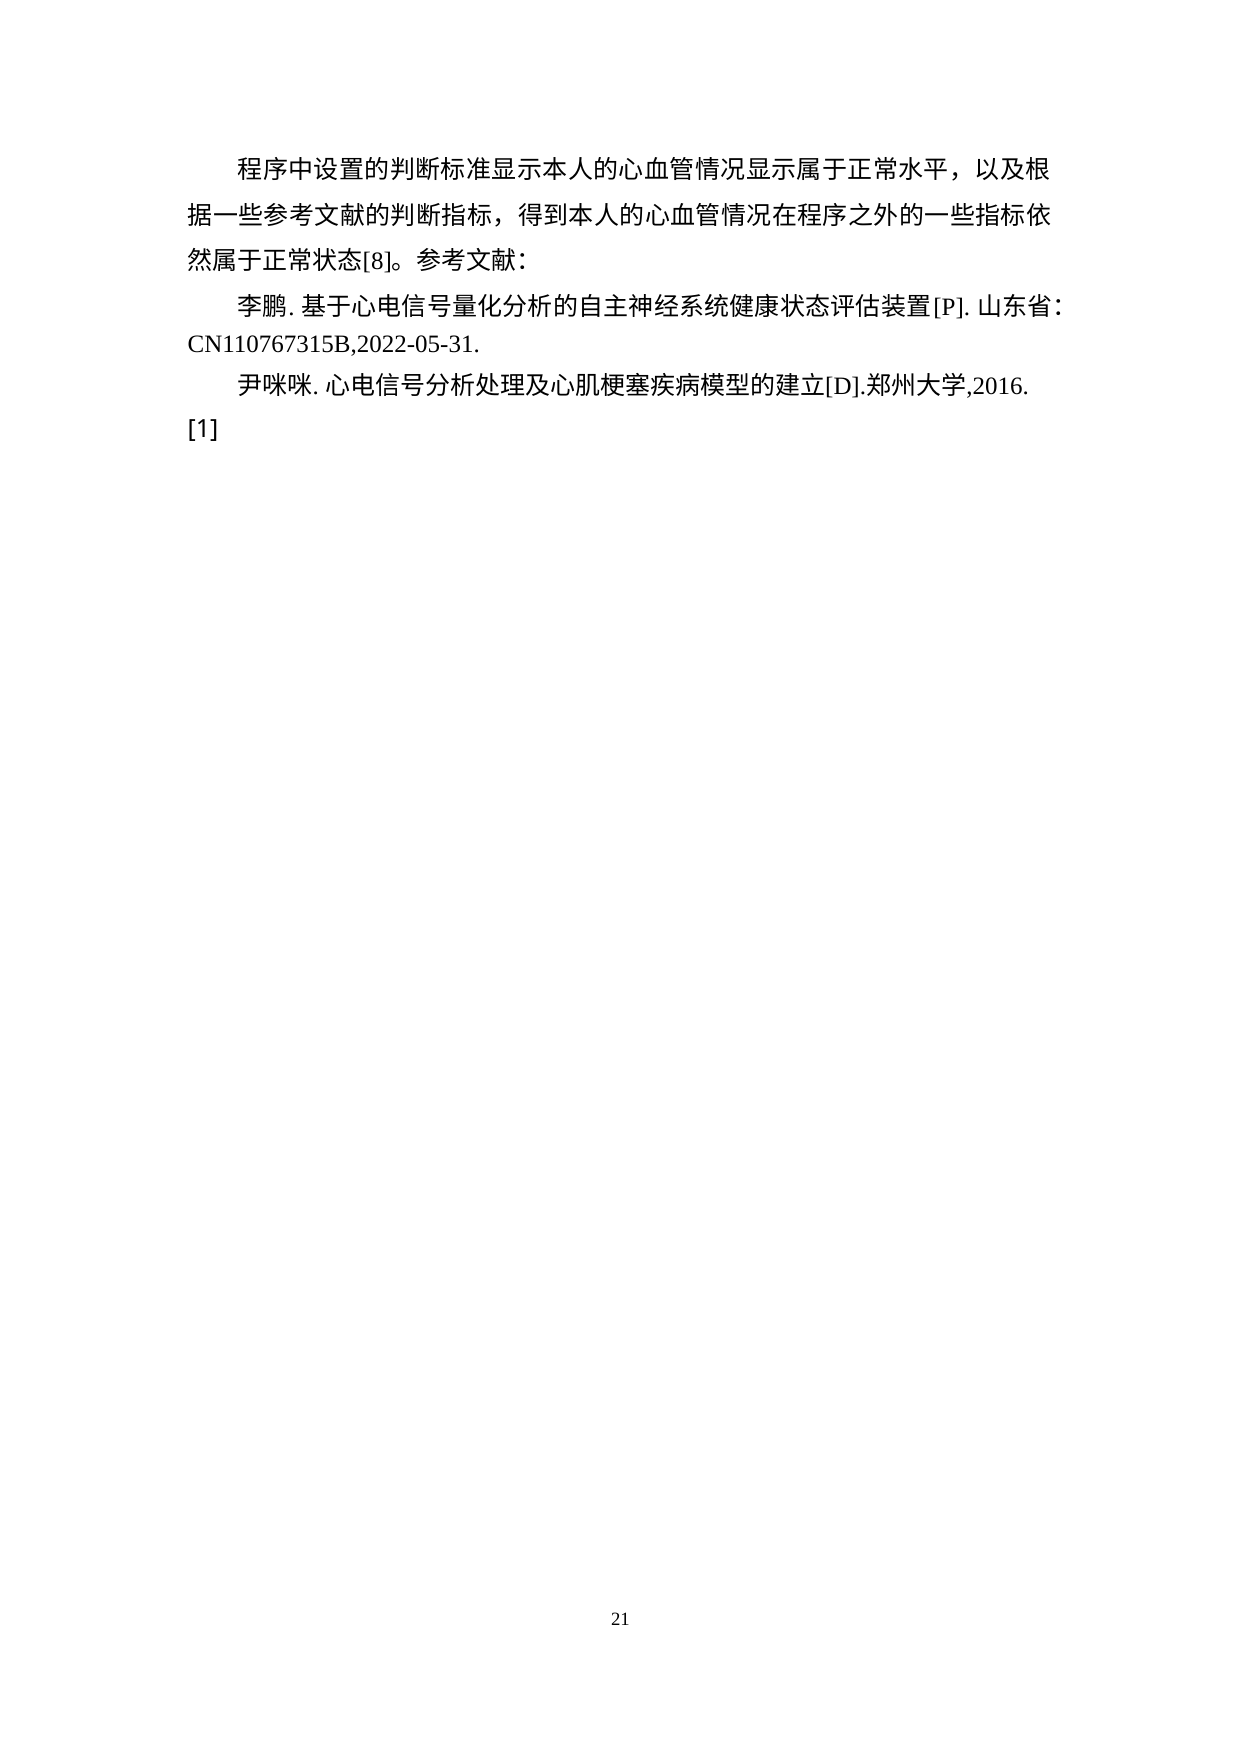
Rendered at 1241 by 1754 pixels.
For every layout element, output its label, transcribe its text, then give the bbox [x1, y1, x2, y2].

text 程序中设置的判断标准显示本人的心血管情况显示属于正常水平，以及根据一些参考文献的判断指标，得到本人的心血管情况在程序之外的一些指标依然属于正常状态[8]。参考文献： [187, 150, 1053, 277]
text 李鹏. 基于心电信号量化分析的自主神经系统健康状态评估装置[P]. 山东省：CN110767315B,2022-05-31. [187, 286, 1053, 358]
text 尹咪咪. 心电信号分析处理及心肌梗塞疾病模型的建立[D].郑州大学,2016. [187, 365, 1053, 402]
